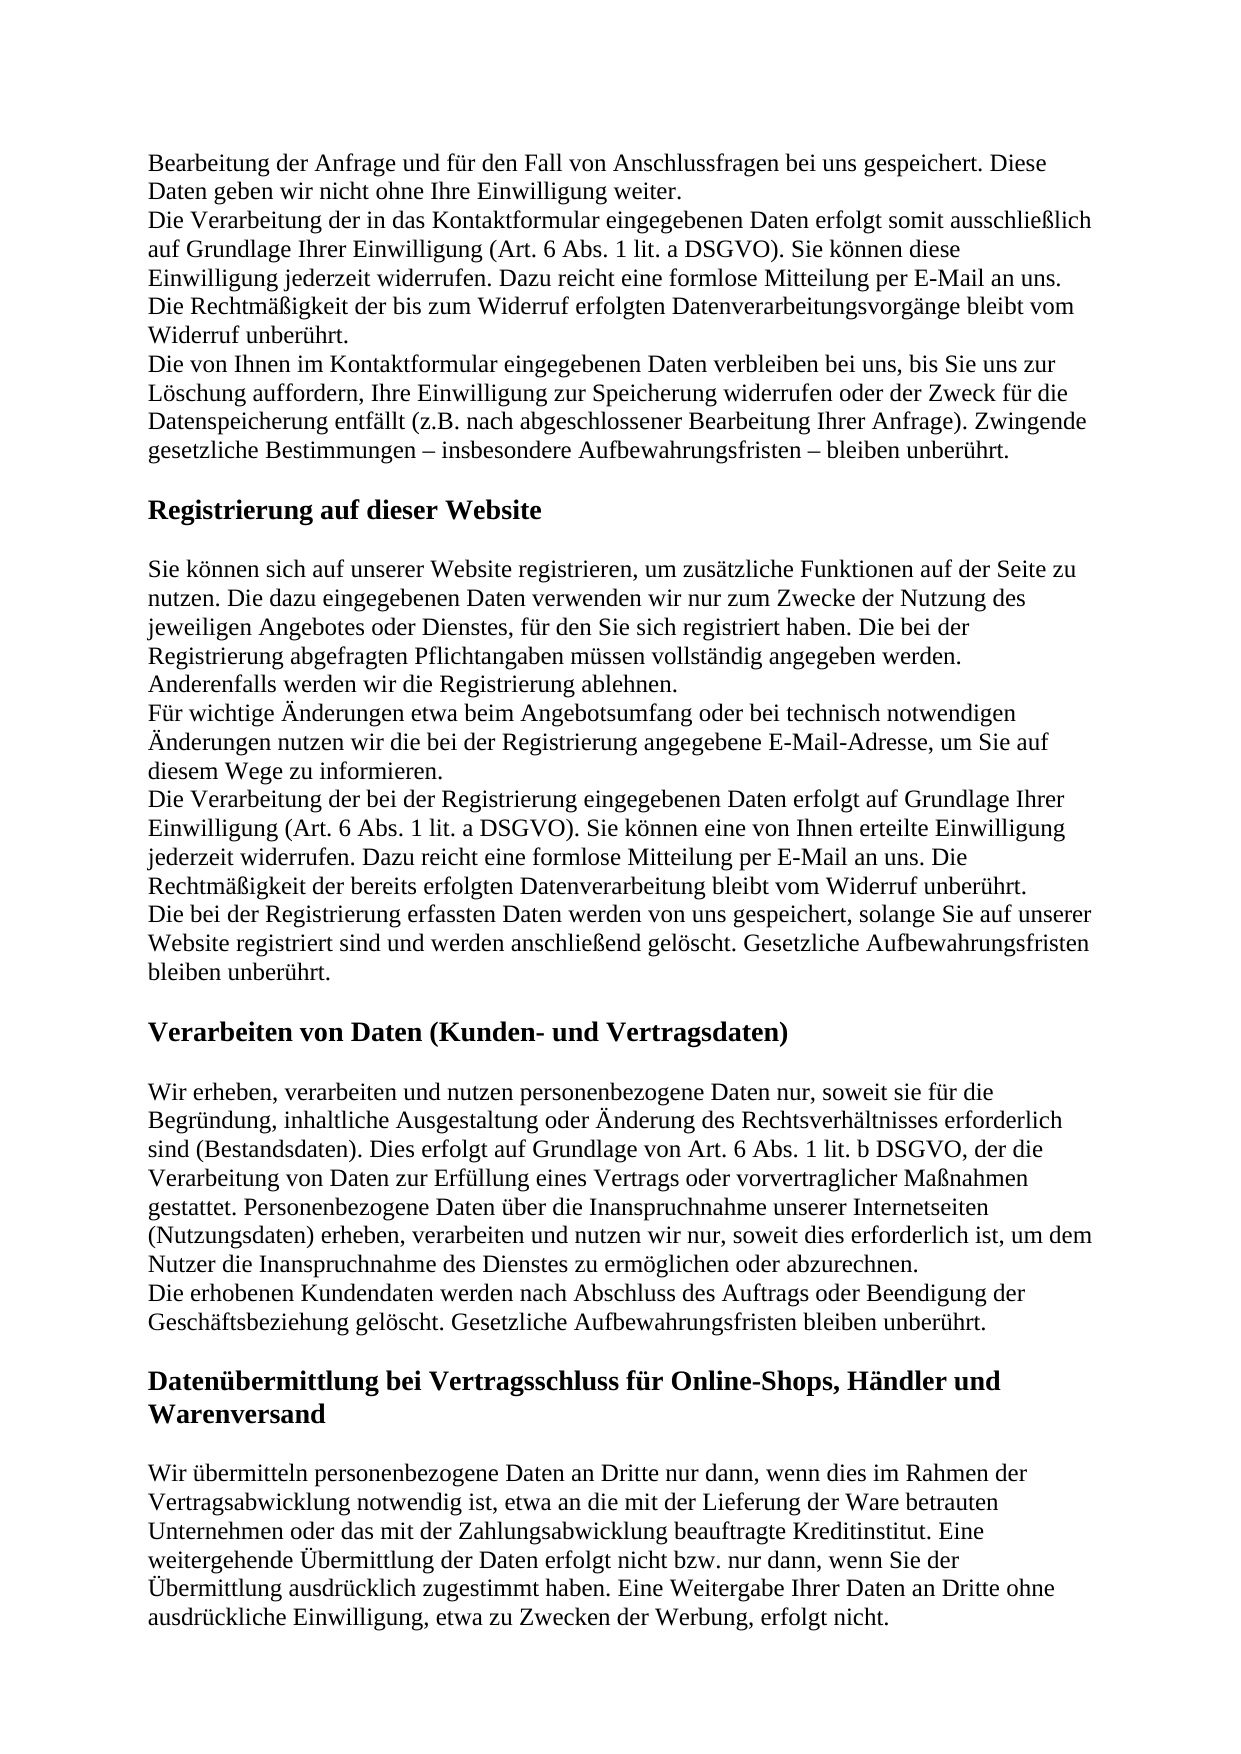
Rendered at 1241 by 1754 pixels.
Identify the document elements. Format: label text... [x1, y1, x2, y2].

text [148, 1458, 1093, 1631]
text Wir erheben, verarbeiten und nutzen personenbezogene Daten nur, soweit sie für die Begründung, inhaltliche Ausgestaltung oder Änderung des Rechtsverhältnisses erforderlich sind (Bestandsdaten). Dies erfolgt auf Grundlage von Art. 6 Abs. 1 lit. b DSGVO, der die Verarbeitung von Daten zur Erfüllung eines Vertrags oder vorvertraglicher Maßnahmen gestattet. Personenbezogene Daten über die Inanspruchnahme unserer Internetseiten (Nutzungsdaten) erheben, verarbeiten und nutzen wir nur, soweit dies erforderlich ist, um dem Nutzer die Inanspruchnahme des Dienstes zu ermöglichen oder abzurechnen. Die erhobenen Kundendaten werden nach Abschluss des Auftrags oder Beendigung der Geschäftsbeziehung gelöscht. Gesetzliche Aufbewahrungsfristen bleiben unberührt. [148, 1077, 1093, 1335]
text Registrierung auf dieser Website [148, 493, 1093, 525]
text Verarbeiten von Daten (Kunden- und Vertragsdaten) [148, 1015, 1093, 1047]
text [148, 148, 1093, 464]
text Datenübermittlung bei Vertragsschluss für Online-Shops, Händler und Warenversand [148, 1364, 1093, 1429]
text Sie können sich auf unserer Website registrieren, um zusätzliche Funktionen auf der Seite zu nutzen. Die dazu eingegebenen Daten verwenden wir nur zum Zwecke der Nutzung des jeweiligen Angebotes oder Dienstes, für den Sie sich registriert haben. Die bei der Registrierung abgefragten Pflichtangaben müssen vollständig angegeben werden. Anderenfalls werden wir die Registrierung ablehnen. Für wichtige Änderungen etwa beim Angebotsumfang oder bei technisch notwendigen Änderungen nutzen wir die bei der Registrierung angegebene E-Mail-Adresse, um Sie auf diesem Wege zu informieren. Die Verarbeitung der bei der Registrierung eingegebenen Daten erfolgt auf Grundlage Ihrer Einwilligung (Art. 6 Abs. 1 lit. a DSGVO). Sie können eine von Ihnen erteilte Einwilligung jederzeit widerrufen. Dazu reicht eine formlose Mitteilung per E-Mail an uns. Die Rechtmäßigkeit der bereits erfolgten Datenverarbeitung bleibt vom Widerruf unberührt. Die bei der Registrierung erfassten Daten werden von uns gespeichert, solange Sie auf unserer Website registriert sind und werden anschließend gelöscht. Gesetzliche Aufbewahrungsfristen bleiben unberührt. [148, 554, 1093, 986]
